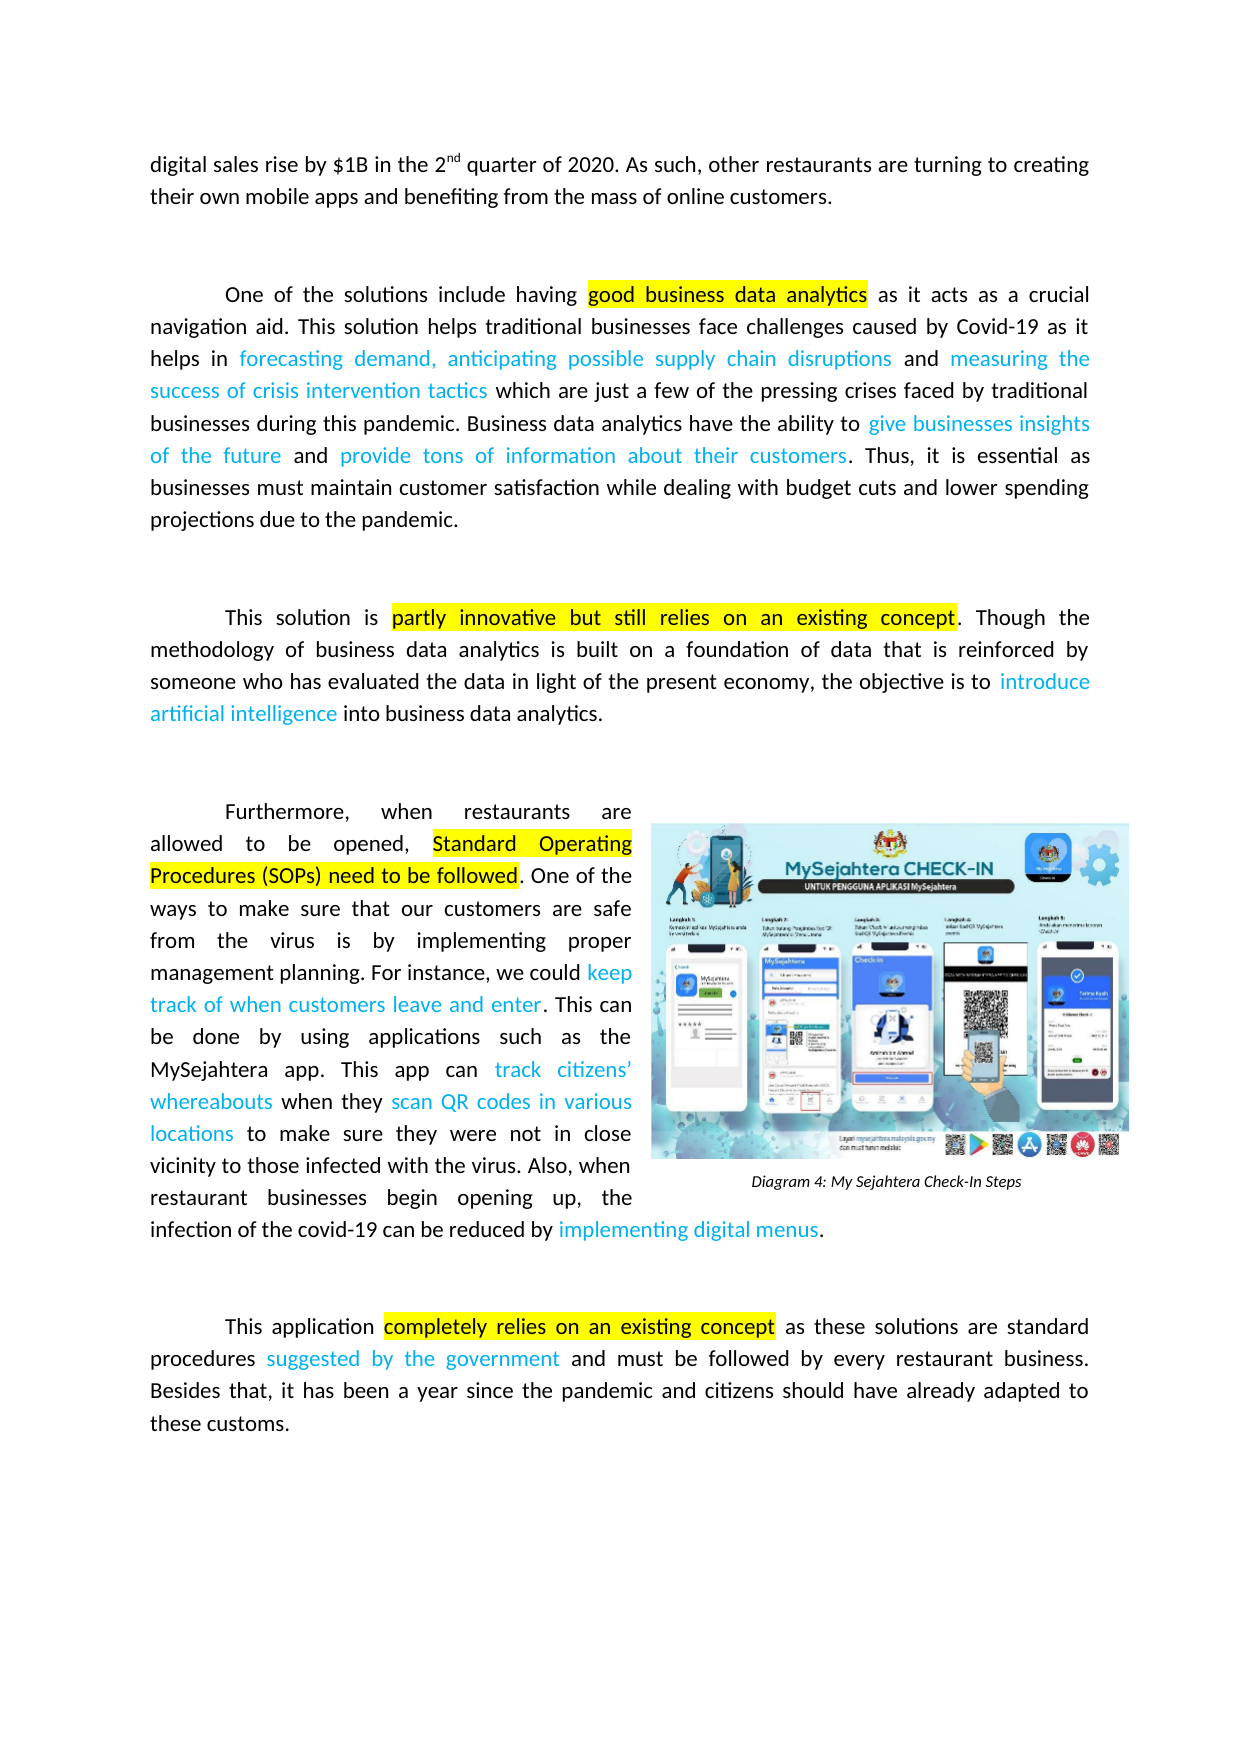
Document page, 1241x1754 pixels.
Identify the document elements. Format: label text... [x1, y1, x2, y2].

text This solution is partly innovative but still relies on an existing concept. Though the methodology of business data analytics is built on a foundation of data that is reinforced by someone who has evaluated the data in light of the present economy, the objective is to introduce artificial intelligence into business data analytics. [150, 603, 1090, 727]
picture [651, 823, 1130, 1159]
text This application completely relies on an existing concept as these solutions are standard procedures suggested by the government and must be followed by every restaurant business. Besides that, it has been a year since the pandemic and citizens should have already adapted to these customs. [150, 1312, 1090, 1437]
text One of the solutions include having good business data analytics as it acts as a crucial navigation aid. This solution helps traditional businesses face challenges caused by Covid-19 as it helps in forecasting demand, anticipating possible supply chain disruptions and measuring the success of crisis intervention tactics which are just a few of the pressing crises faced by traditional businesses during this pandemic. Business data analytics have the ability to give businesses insights of the future and provide tons of information about their customers. Thus, it is essential as businesses must maintain customer satisfaction while dealing with budget cuts and lower spending projections due to the pandemic. [150, 280, 1090, 533]
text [150, 150, 1090, 210]
